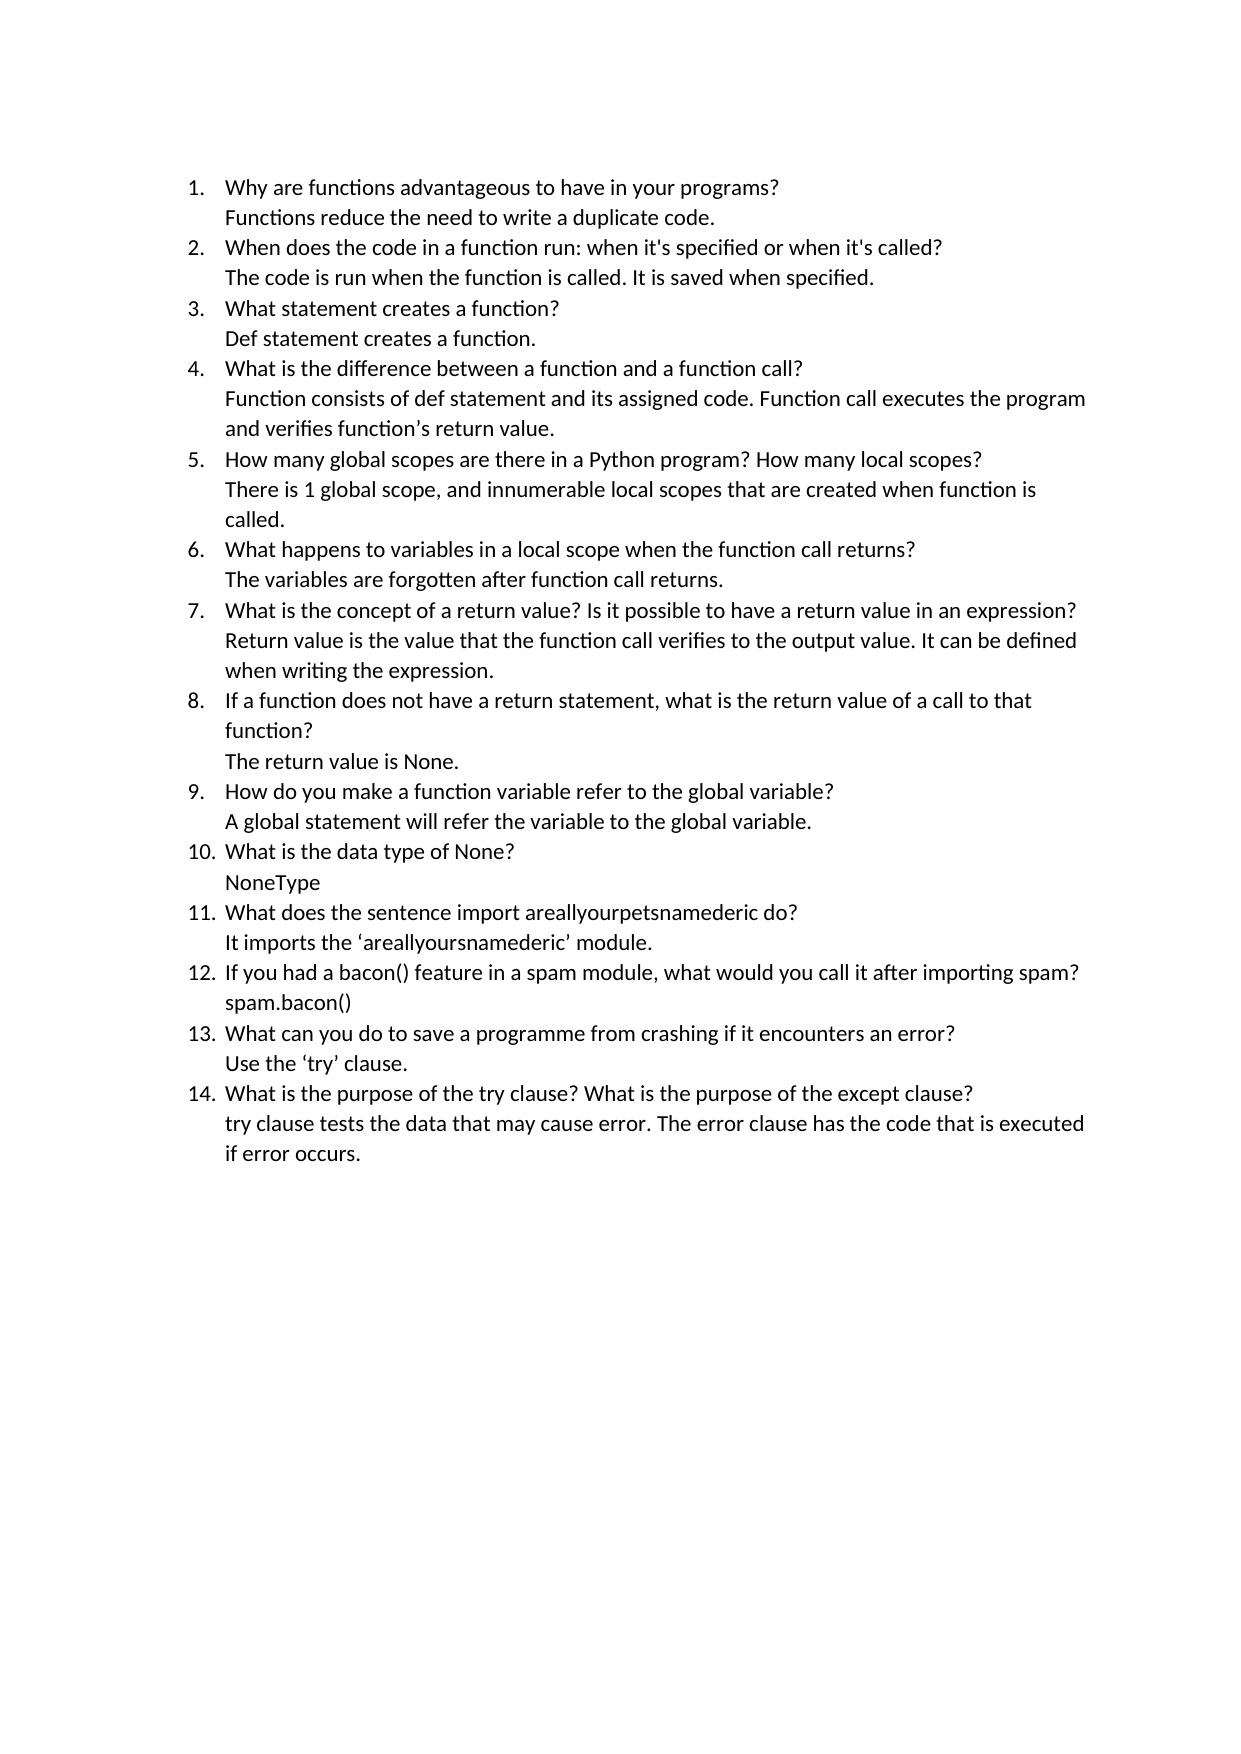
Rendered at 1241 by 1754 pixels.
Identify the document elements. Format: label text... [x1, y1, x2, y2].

list How do you make a function variable refer to the global variable? [187, 777, 1090, 805]
list Functions reduce the need to write a duplicate code. [225, 203, 1090, 231]
list What statement creates a function? [187, 294, 1090, 322]
list How many global scopes are there in a Python program? How many local scopes? [187, 445, 1090, 473]
list The variables are forgotten after function call returns. [225, 566, 1090, 594]
list try clause tests the data that may cause error. The error clause has the code that is executed if error occurs. [225, 1109, 1090, 1168]
list spam.bacon() [225, 988, 1090, 1017]
list Use the ‘try’ clause. [225, 1049, 1090, 1077]
list A global statement will refer the variable to the global variable. [225, 807, 1090, 835]
list It imports the ‘areallyoursnamederic’ module. [225, 928, 1090, 956]
list Def statement creates a function. [225, 324, 1090, 352]
list What can you do to save a programme from crashing if it encounters an error? [187, 1019, 1090, 1047]
list The code is run when the function is called. It is saved when specified. [225, 263, 1090, 292]
list What does the sentence import areallyourpetsnamederic do? [187, 898, 1090, 926]
list If you had a bacon() feature in a spam module, what would you call it after importing spam? [187, 958, 1090, 986]
list The return value is None. [225, 747, 1090, 775]
list What is the difference between a function and a function call? [187, 354, 1090, 382]
list Function consists of def statement and its assigned code. Function call executes the program and verifies function’s return value. [225, 384, 1090, 443]
list What happens to variables in a local scope when the function call returns? [187, 535, 1090, 563]
list When does the code in a function run: when it's specified or when it's called? [187, 233, 1090, 261]
list What is the concept of a return value? Is it possible to have a return value in an expression? [187, 596, 1090, 624]
list What is the purpose of the try clause? What is the purpose of the except clause? [187, 1079, 1090, 1107]
list NoneType [225, 868, 1090, 896]
list Return value is the value that the function call verifies to the output value. It can be defined when writing the expression. [225, 626, 1090, 684]
list What is the data type of None? [187, 837, 1090, 866]
list There is 1 global scope, and innumerable local scopes that are created when function is called. [225, 475, 1090, 533]
list If a function does not have a return statement, what is the return value of a call to that function? [187, 686, 1090, 745]
list Why are functions advantageous to have in your programs? [187, 173, 1090, 201]
